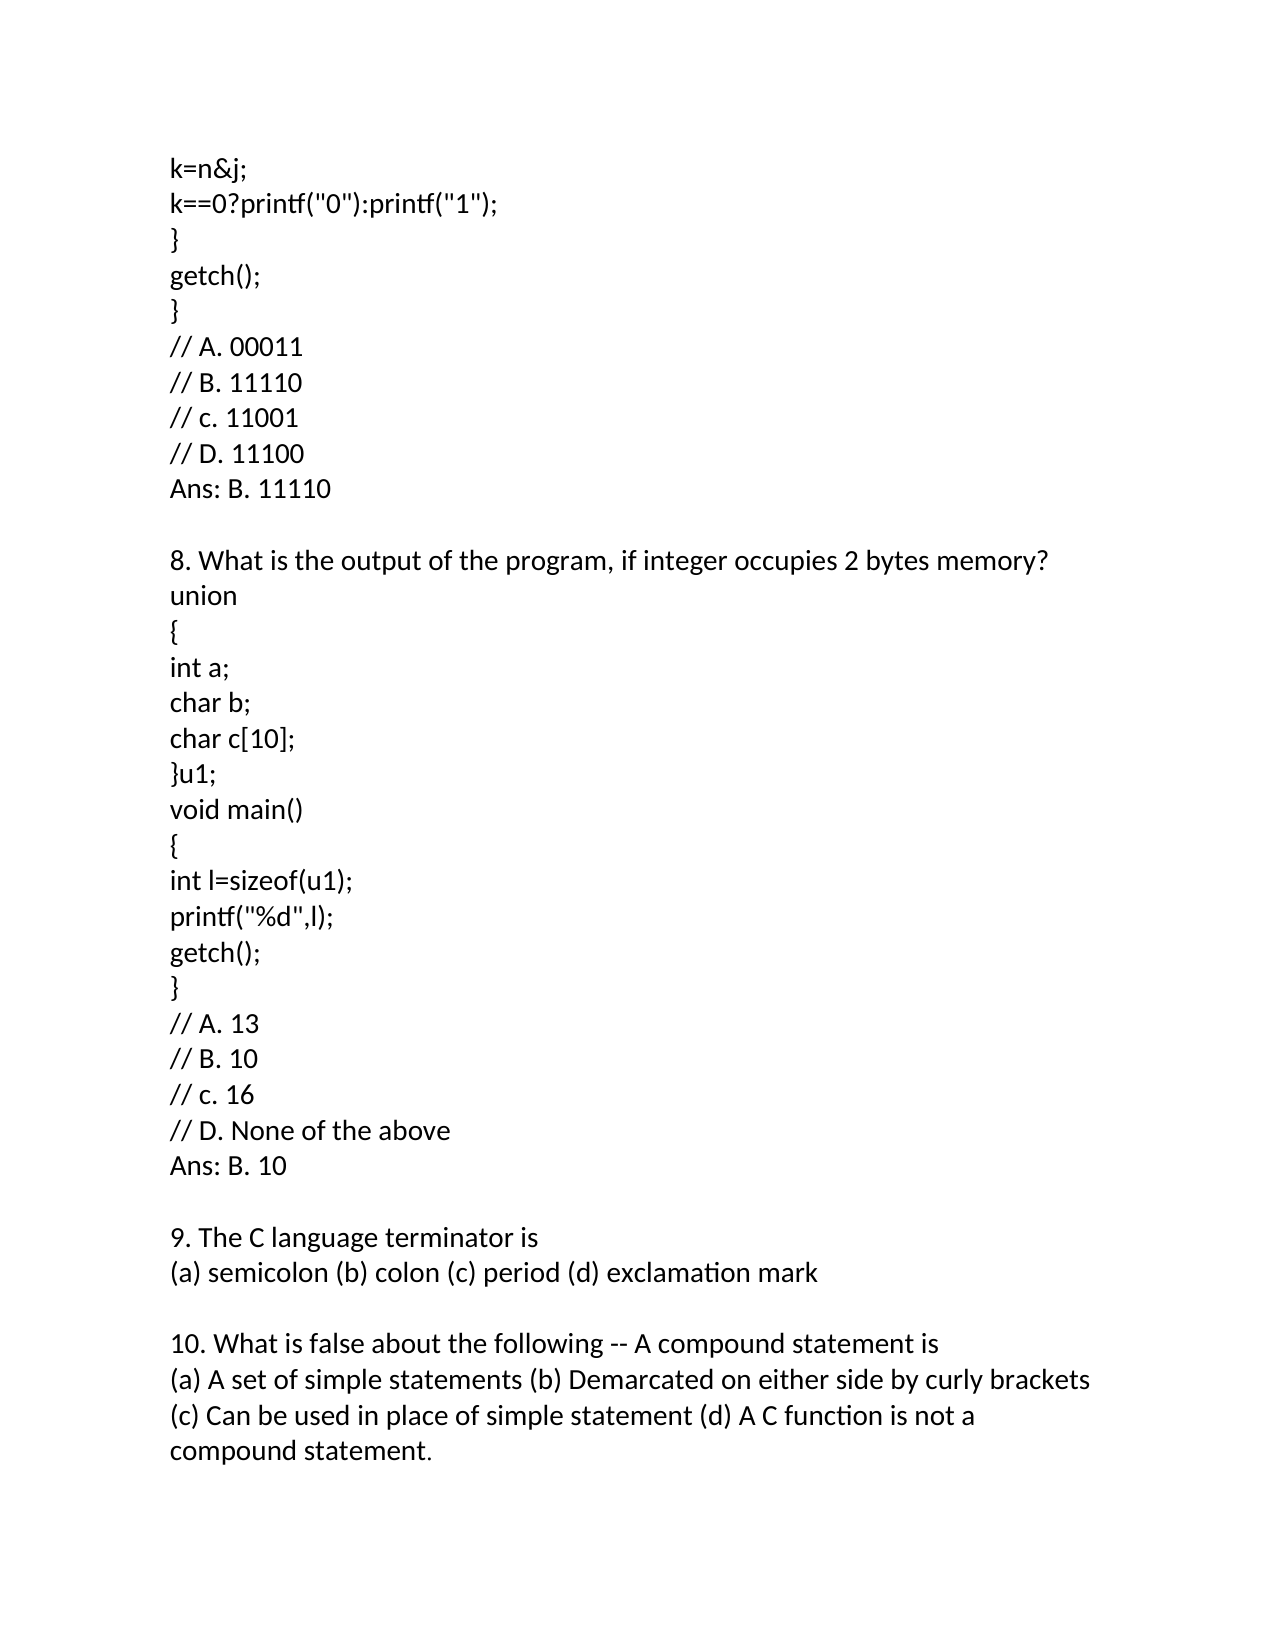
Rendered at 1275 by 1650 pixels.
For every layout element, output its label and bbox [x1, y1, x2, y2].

table_cell [170, 150, 1106, 1468]
